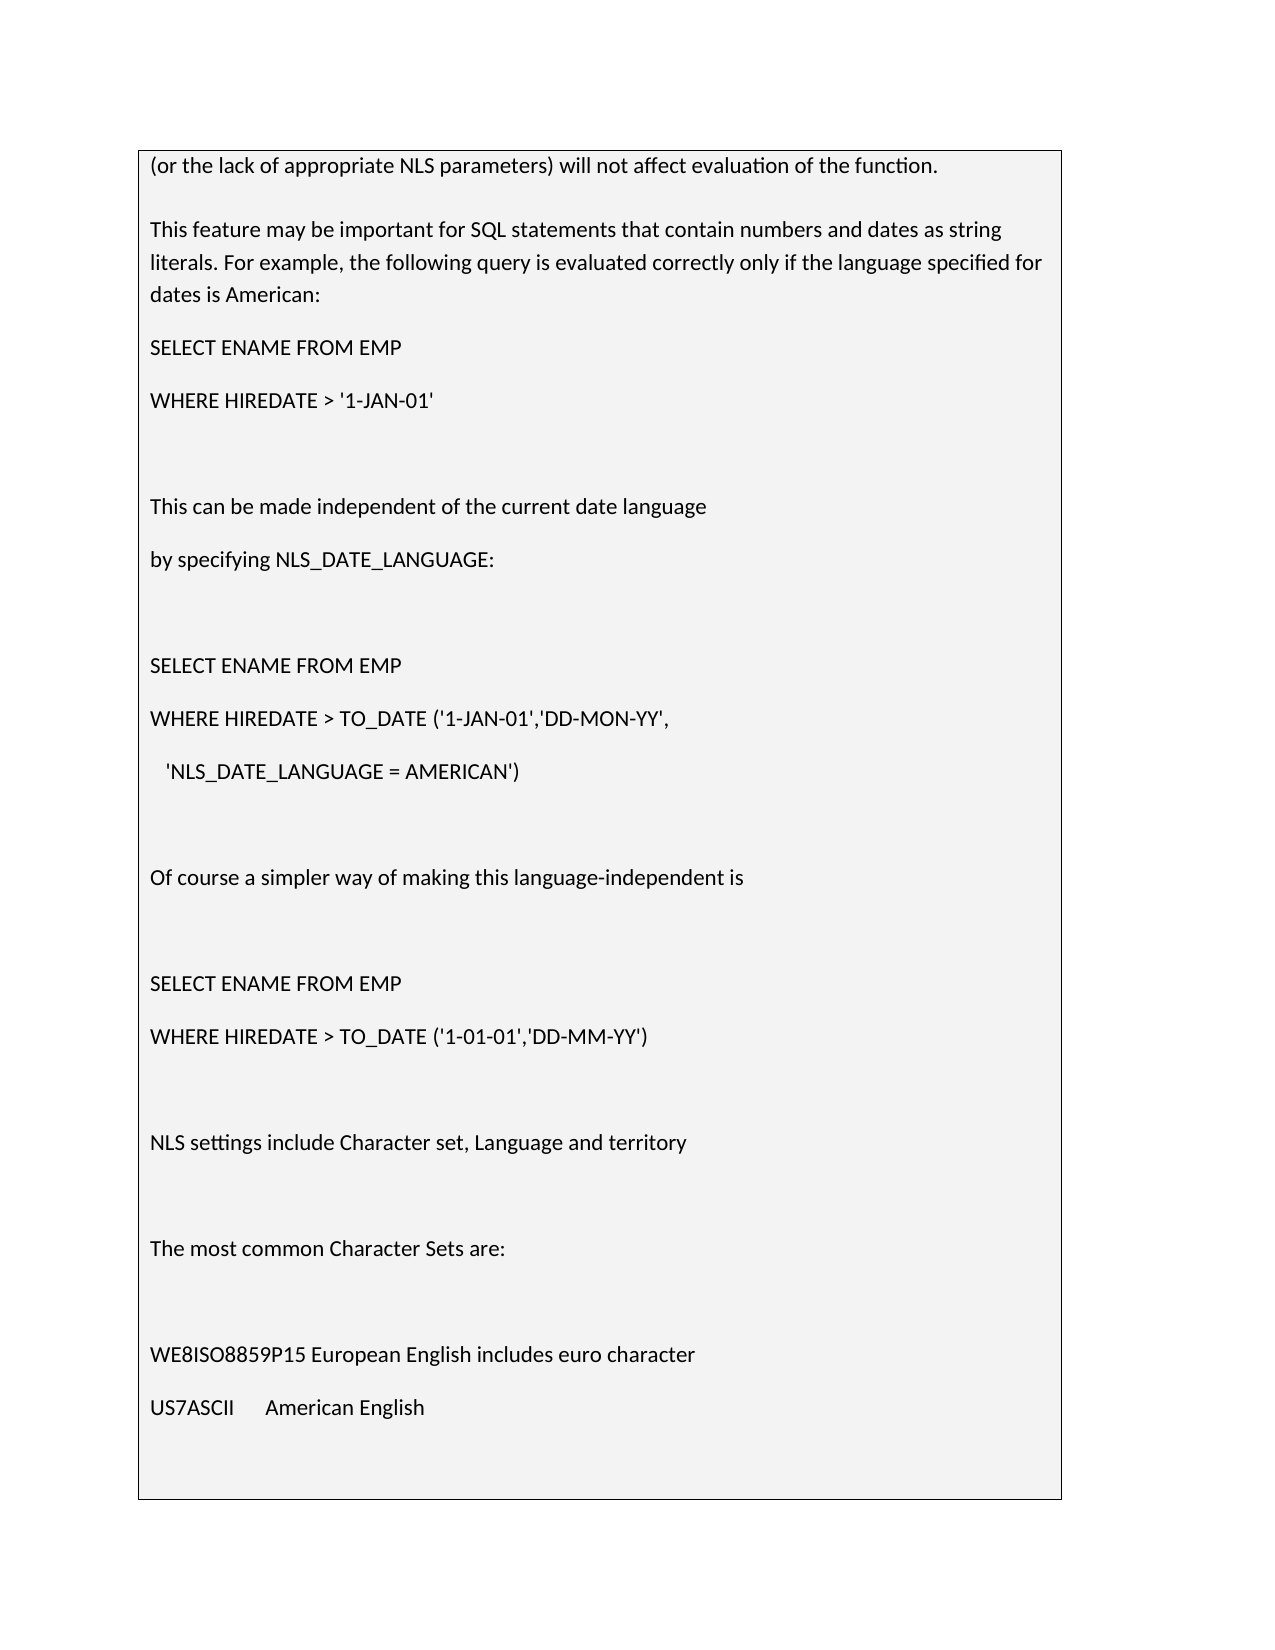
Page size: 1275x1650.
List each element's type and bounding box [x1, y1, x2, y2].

table_header [139, 151, 1061, 1499]
